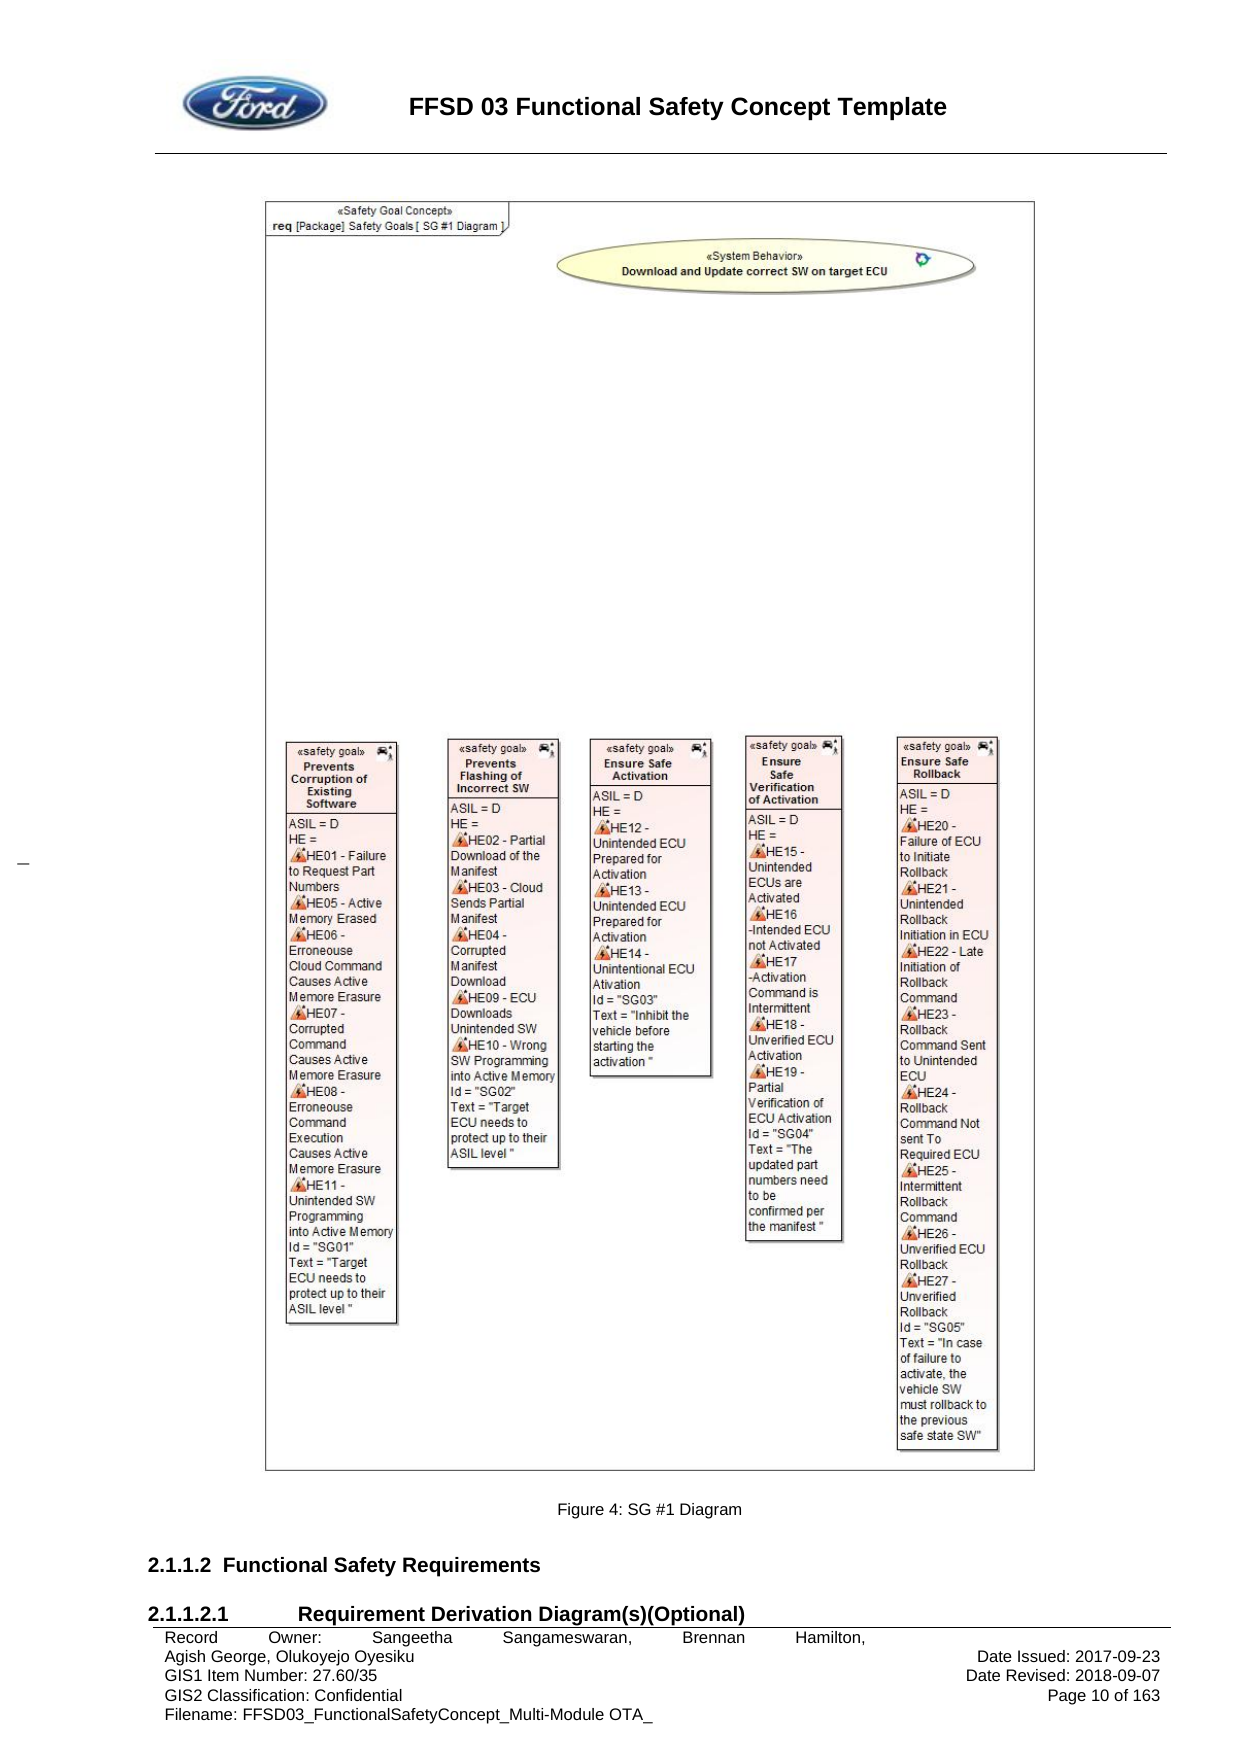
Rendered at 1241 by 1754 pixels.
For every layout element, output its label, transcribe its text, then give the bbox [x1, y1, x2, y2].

text Figure 4: SG #1 Diagram [148, 1499, 1152, 1519]
picture [165, 59, 346, 149]
picture [260, 196, 1039, 1475]
subtitle Requirement Derivation Diagram(s)(Optional) [148, 1602, 1152, 1626]
subtitle Functional Safety Requirements [148, 1553, 1152, 1577]
